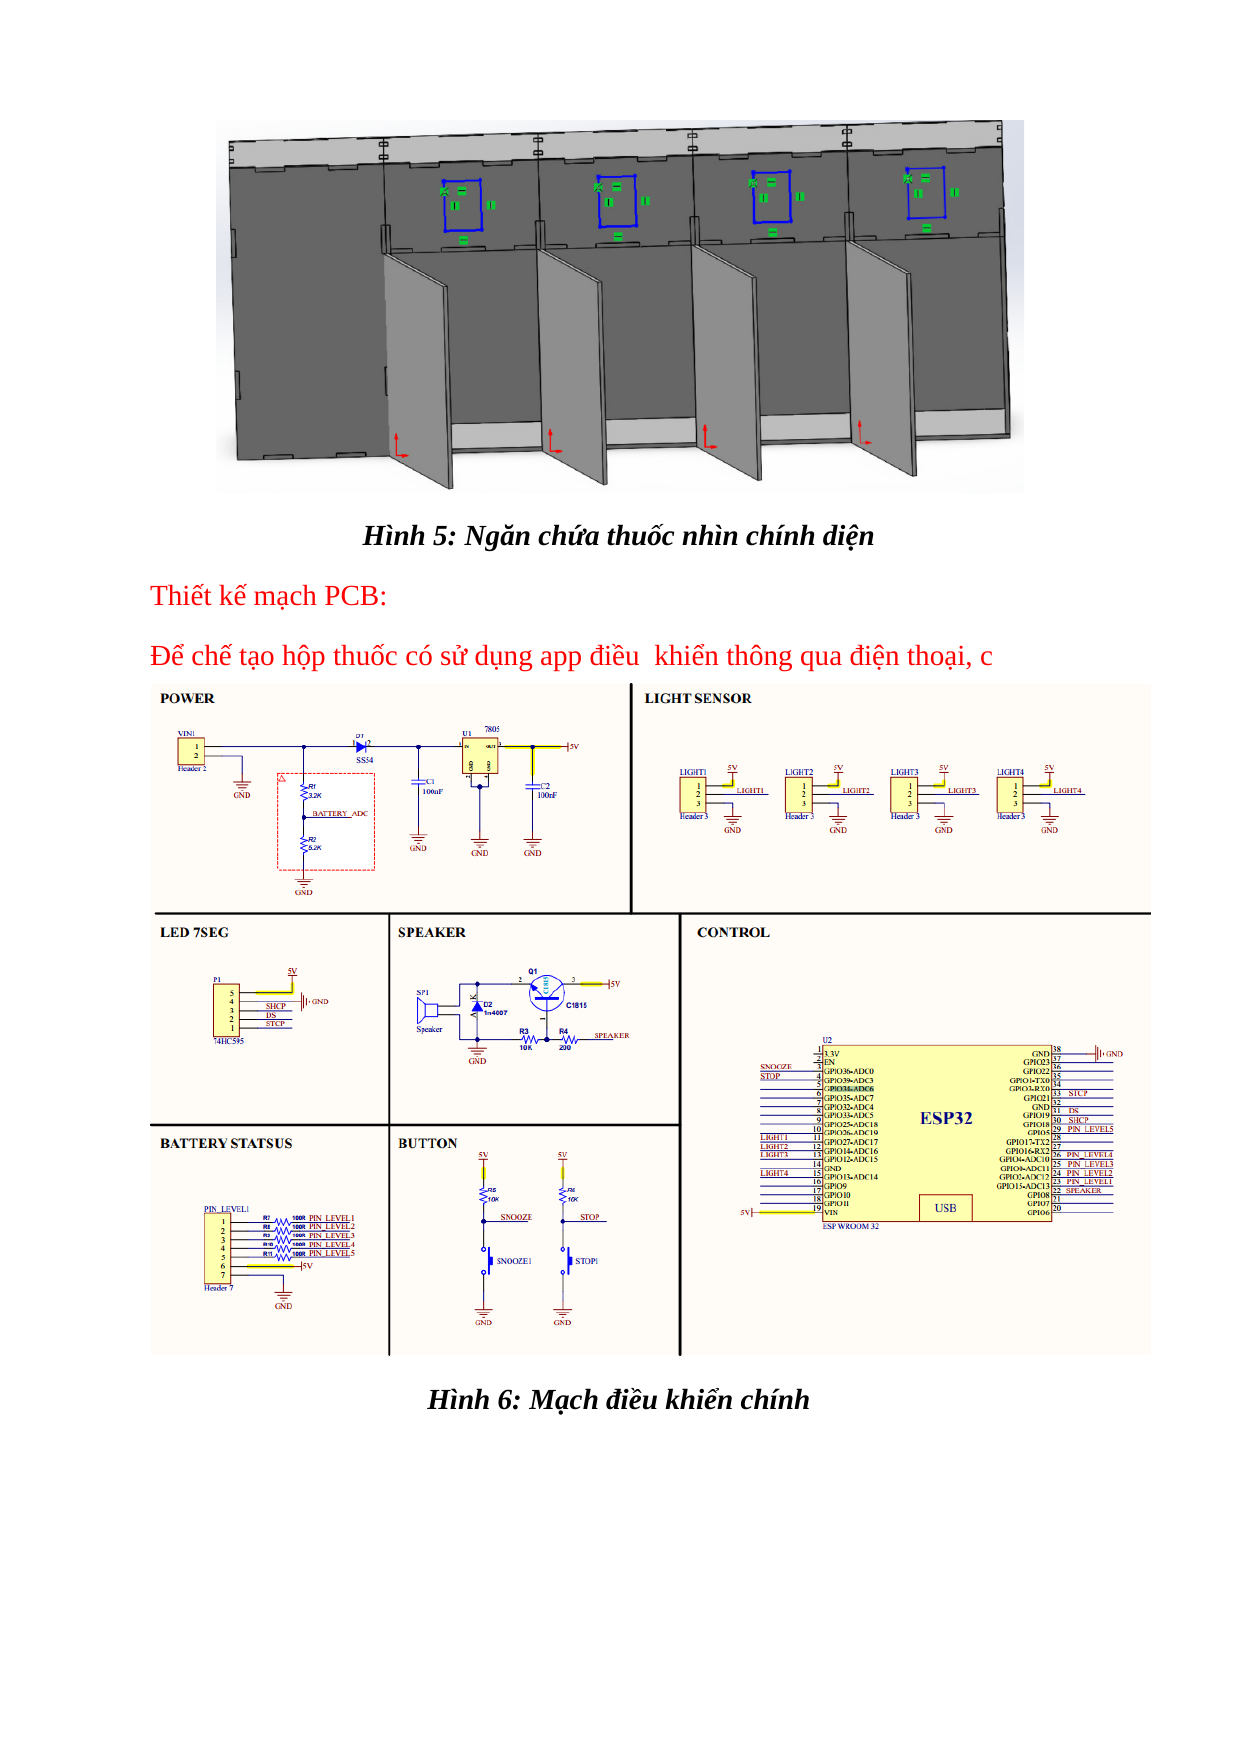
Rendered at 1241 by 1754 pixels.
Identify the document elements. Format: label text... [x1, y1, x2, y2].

picture [150, 680, 1151, 1357]
text Thiết kế mạch PCB: [150, 578, 1090, 611]
text Hình 5: Ngăn chứa thuốc nhìn chính diện [150, 518, 1090, 551]
text Hình 6: Mạch điều khiển chính [150, 1382, 1090, 1415]
picture [216, 120, 1025, 493]
text Để chế tạo hộp thuốc có sử dụng app điều khiển thông qua điện thoại, c [150, 638, 1090, 680]
